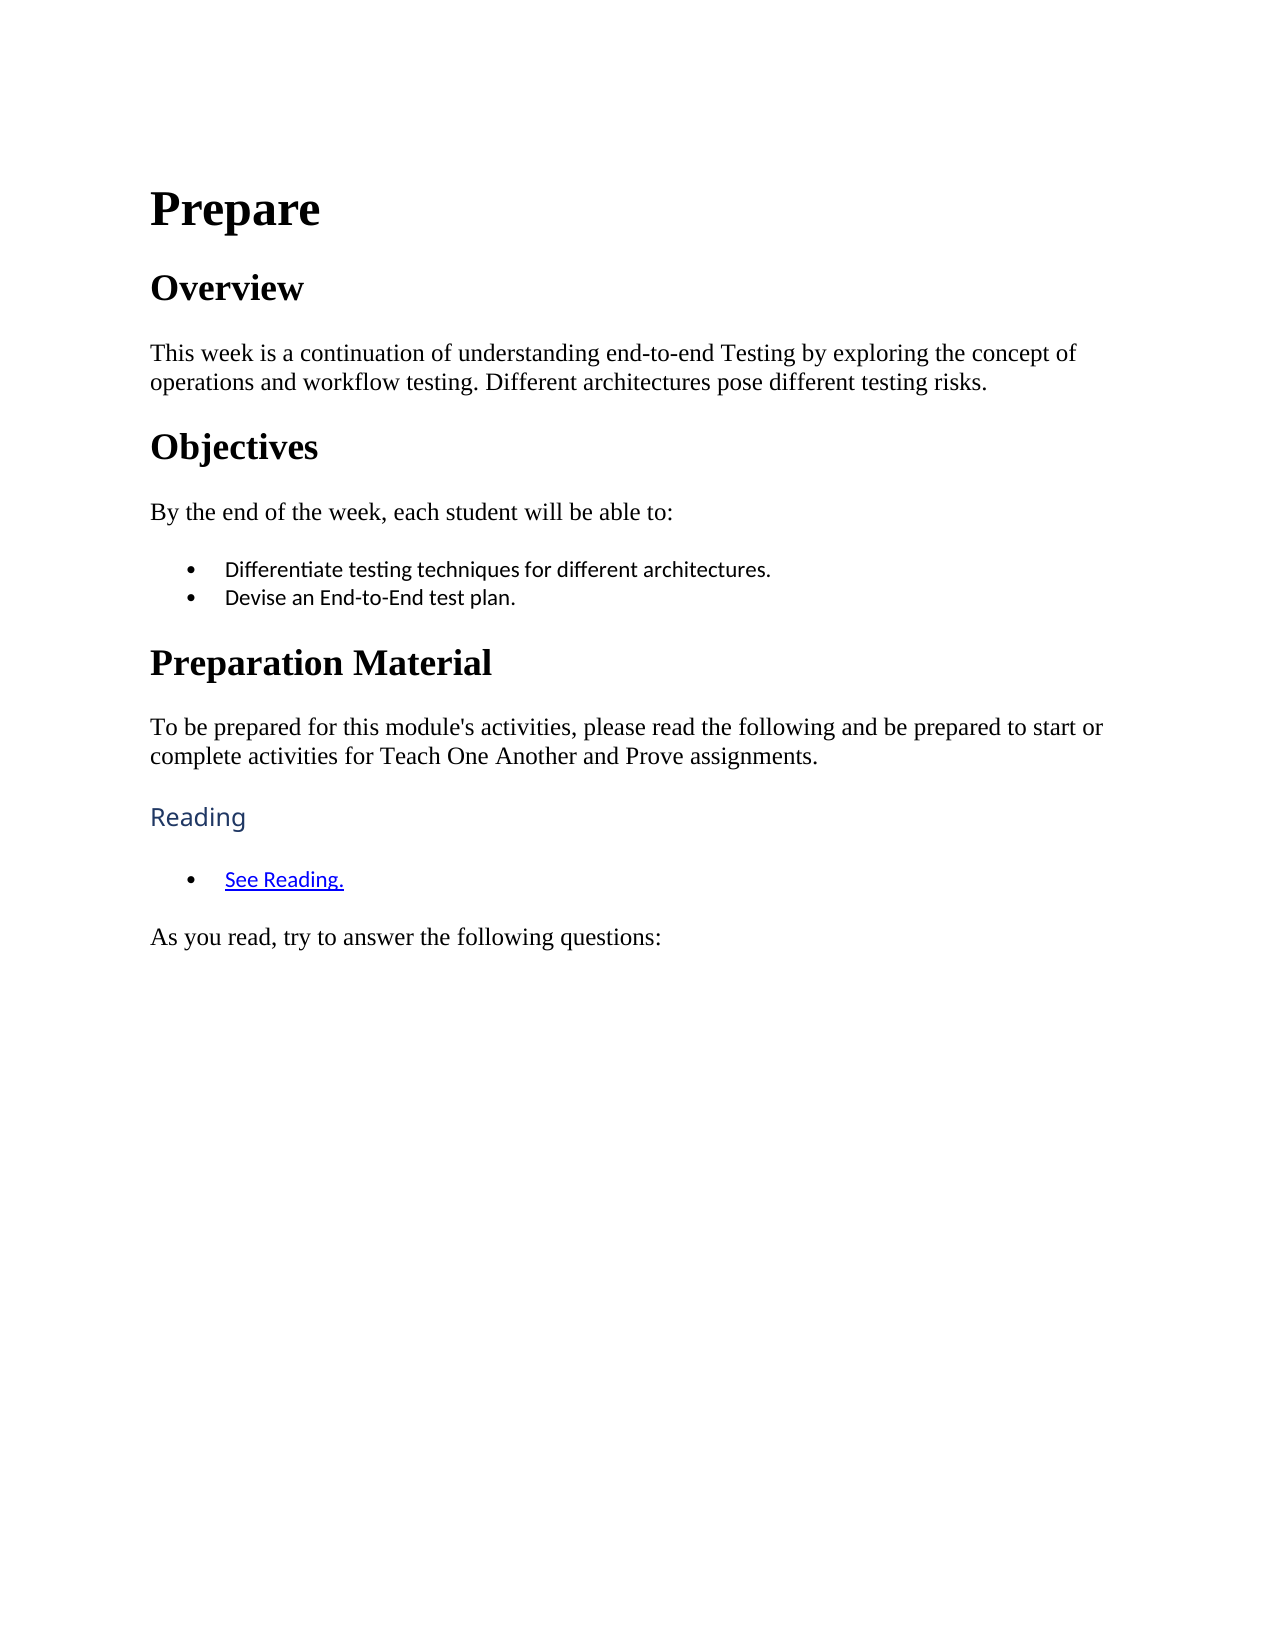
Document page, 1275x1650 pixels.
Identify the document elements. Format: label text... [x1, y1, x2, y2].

list See Reading. [187, 865, 1125, 893]
list Differentiate testing techniques for different architectures. [187, 555, 1125, 583]
subtitle Reading [150, 799, 1125, 833]
text This week is a continuation of understanding end-to-end Testing by exploring the concept of operations and workflow testing. Different architectures pose different testing risks. [150, 338, 1125, 396]
subtitle Objectives [150, 425, 1125, 468]
text As you read, try to answer the following questions: [150, 922, 1125, 951]
subtitle Preparation Material [150, 640, 1125, 683]
subtitle Prepare [150, 179, 1125, 237]
subtitle Overview [150, 266, 1125, 309]
list Devise an End-to-End test plan. [187, 583, 1125, 611]
text By the end of the week, each student will be able to: [150, 497, 1125, 526]
text To be prepared for this module's activities, please read the following and be prepared to start or complete activities for Teach One Another and Prove assignments. [150, 712, 1125, 770]
